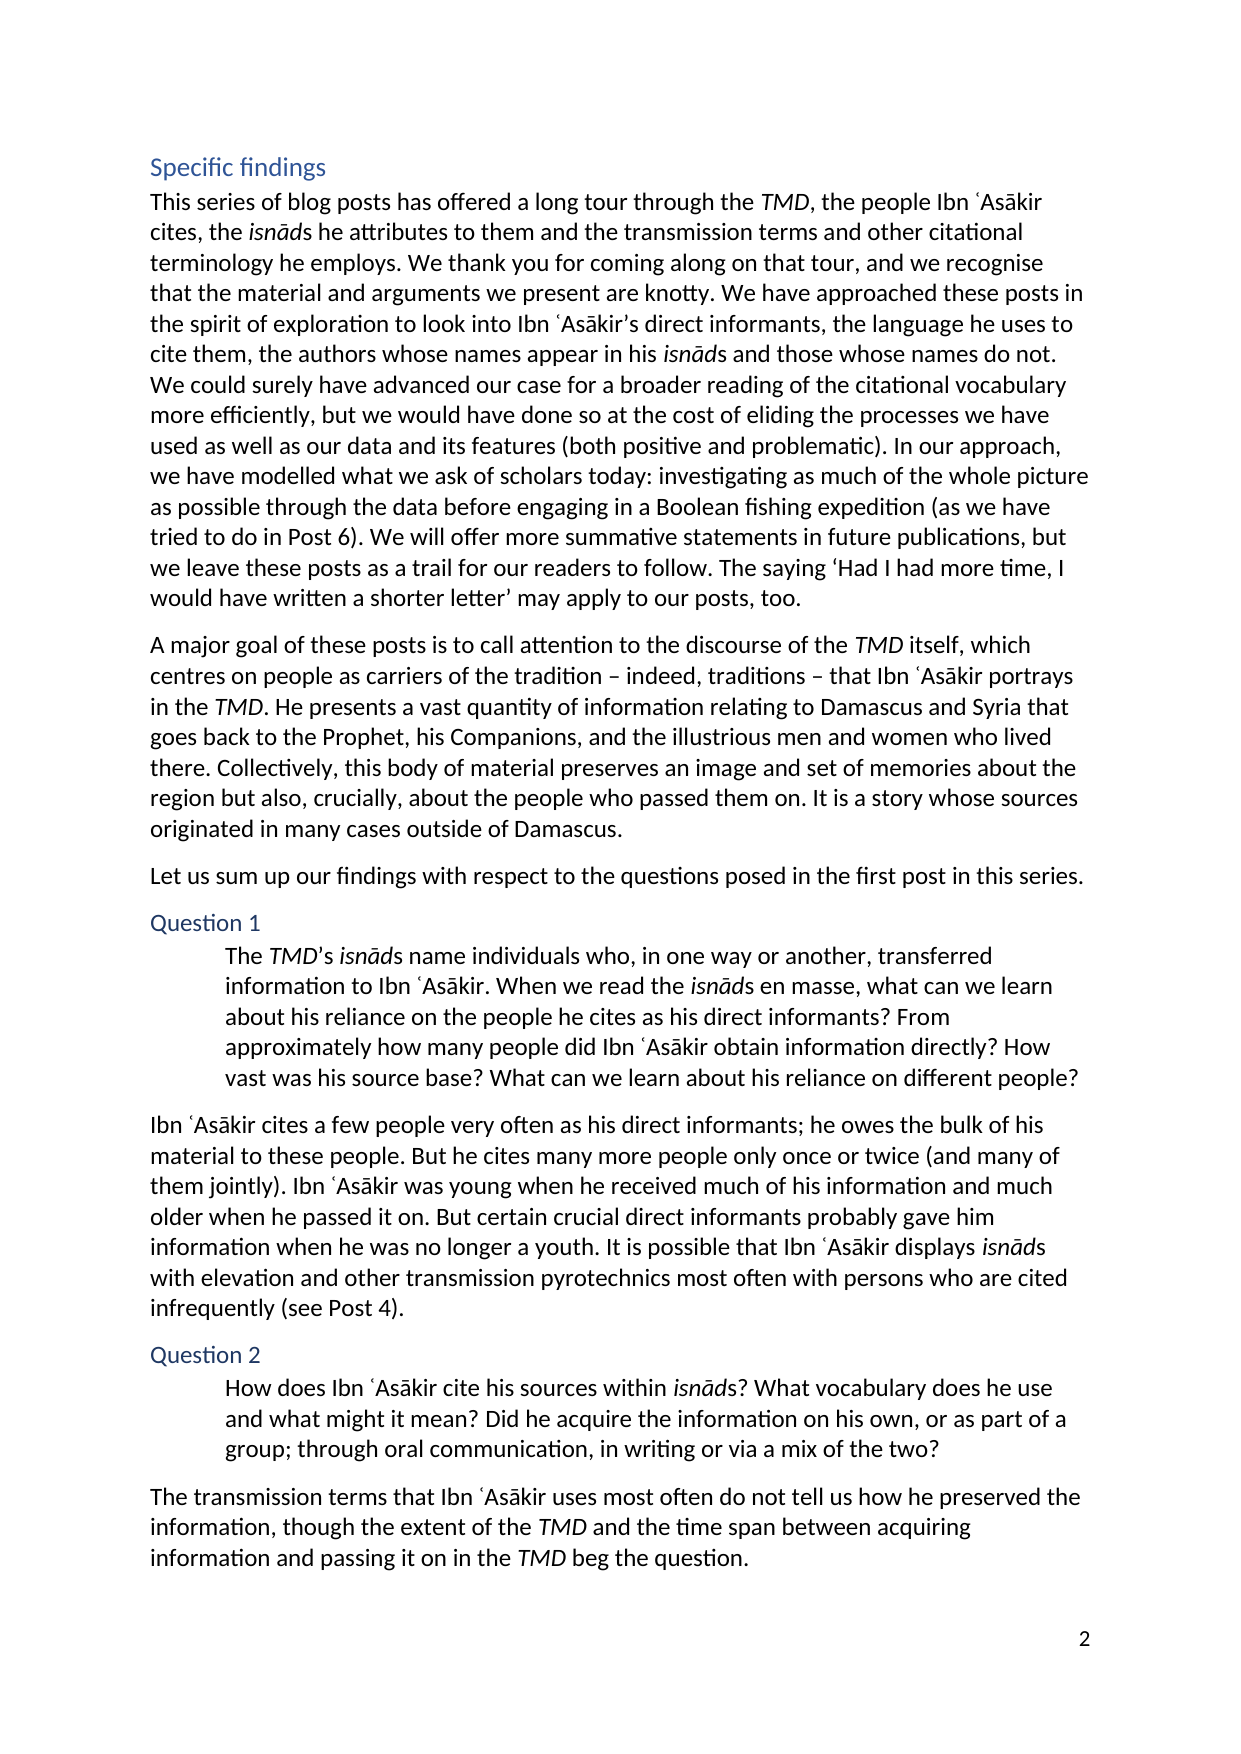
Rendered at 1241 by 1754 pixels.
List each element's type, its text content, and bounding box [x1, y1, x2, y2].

text A major goal of these posts is to call attention to the discourse of the TMD itself, which centres on people as carriers of the tradition – indeed, traditions – that Ibn ʿAsākir portrays in the TMD. He presents a vast quantity of information relating to Damascus and Syria that goes back to the Prophet, his Companions, and the illustrious men and women who lived there. Collectively, this body of material preserves an image and set of memories about the region but also, crucially, about the people who passed them on. It is a story whose sources originated in many cases outside of Damascus. [150, 629, 1090, 843]
text The transmission terms that Ibn ʿAsākir uses most often do not tell us how he preserved the information, though the extent of the TMD and the time span between acquiring information and passing it on in the TMD beg the question. [150, 1481, 1090, 1572]
text Let us sum up our findings with respect to the questions posed in the first post in this series. [150, 860, 1090, 890]
subtitle Specific findings [150, 150, 1090, 183]
text Ibn ʿAsākir cites a few people very often as his direct informants; he owes the bulk of his material to these people. But he cites many more people only once or twice (and many of them jointly). Ibn ʿAsākir was young when he received much of his information and much older when he passed it on. But certain crucial direct informants probably gave him information when he was no longer a youth. It is possible that Ibn ʿAsākir displays isnāds with elevation and other transmission pyrotechnics most often with persons who are cited infrequently (see Post 4). [150, 1109, 1090, 1323]
subtitle Question 1 [150, 907, 1090, 938]
text The TMD’s isnāds name individuals who, in one way or another, transferred information to Ibn ʿAsākir. When we read the isnāds en masse, what can we learn about his reliance on the people he cites as his direct informants? From approximately how many people did Ibn ʿAsākir obtain information directly? How vast was his source base? What can we learn about his reliance on different people? [225, 940, 1090, 1093]
subtitle Question 2 [150, 1339, 1090, 1370]
text This series of blog posts has offered a long tour through the TMD, the people Ibn ʿAsākir cites, the isnāds he attributes to them and the transmission terms and other citational terminology he employs. We thank you for coming along on that tour, and we recognise that the material and arguments we present are knotty. We have approached these posts in the spirit of exploration to look into Ibn ʿAsākir’s direct informants, the language he uses to cite them, the authors whose names appear in his isnāds and those whose names do not. We could surely have advanced our case for a broader reading of the citational vocabulary more efficiently, but we would have done so at the cost of eliding the processes we have used as well as our data and its features (both positive and problematic). In our approach, we have modelled what we ask of scholars today: investigating as much of the whole picture as possible through the data before engaging in a Boolean fishing expedition (as we have tried to do in Post 6). We will offer more summative statements in future publications, but we leave these posts as a trail for our readers to follow. The saying ‘Had I had more time, I would have written a shorter letter’ may apply to our posts, too. [150, 186, 1090, 613]
text How does Ibn ʿAsākir cite his sources within isnāds? What vocabulary does he use and what might it mean? Did he acquire the information on his own, or as part of a group; through oral communication, in writing or via a mix of the two? [225, 1372, 1090, 1464]
